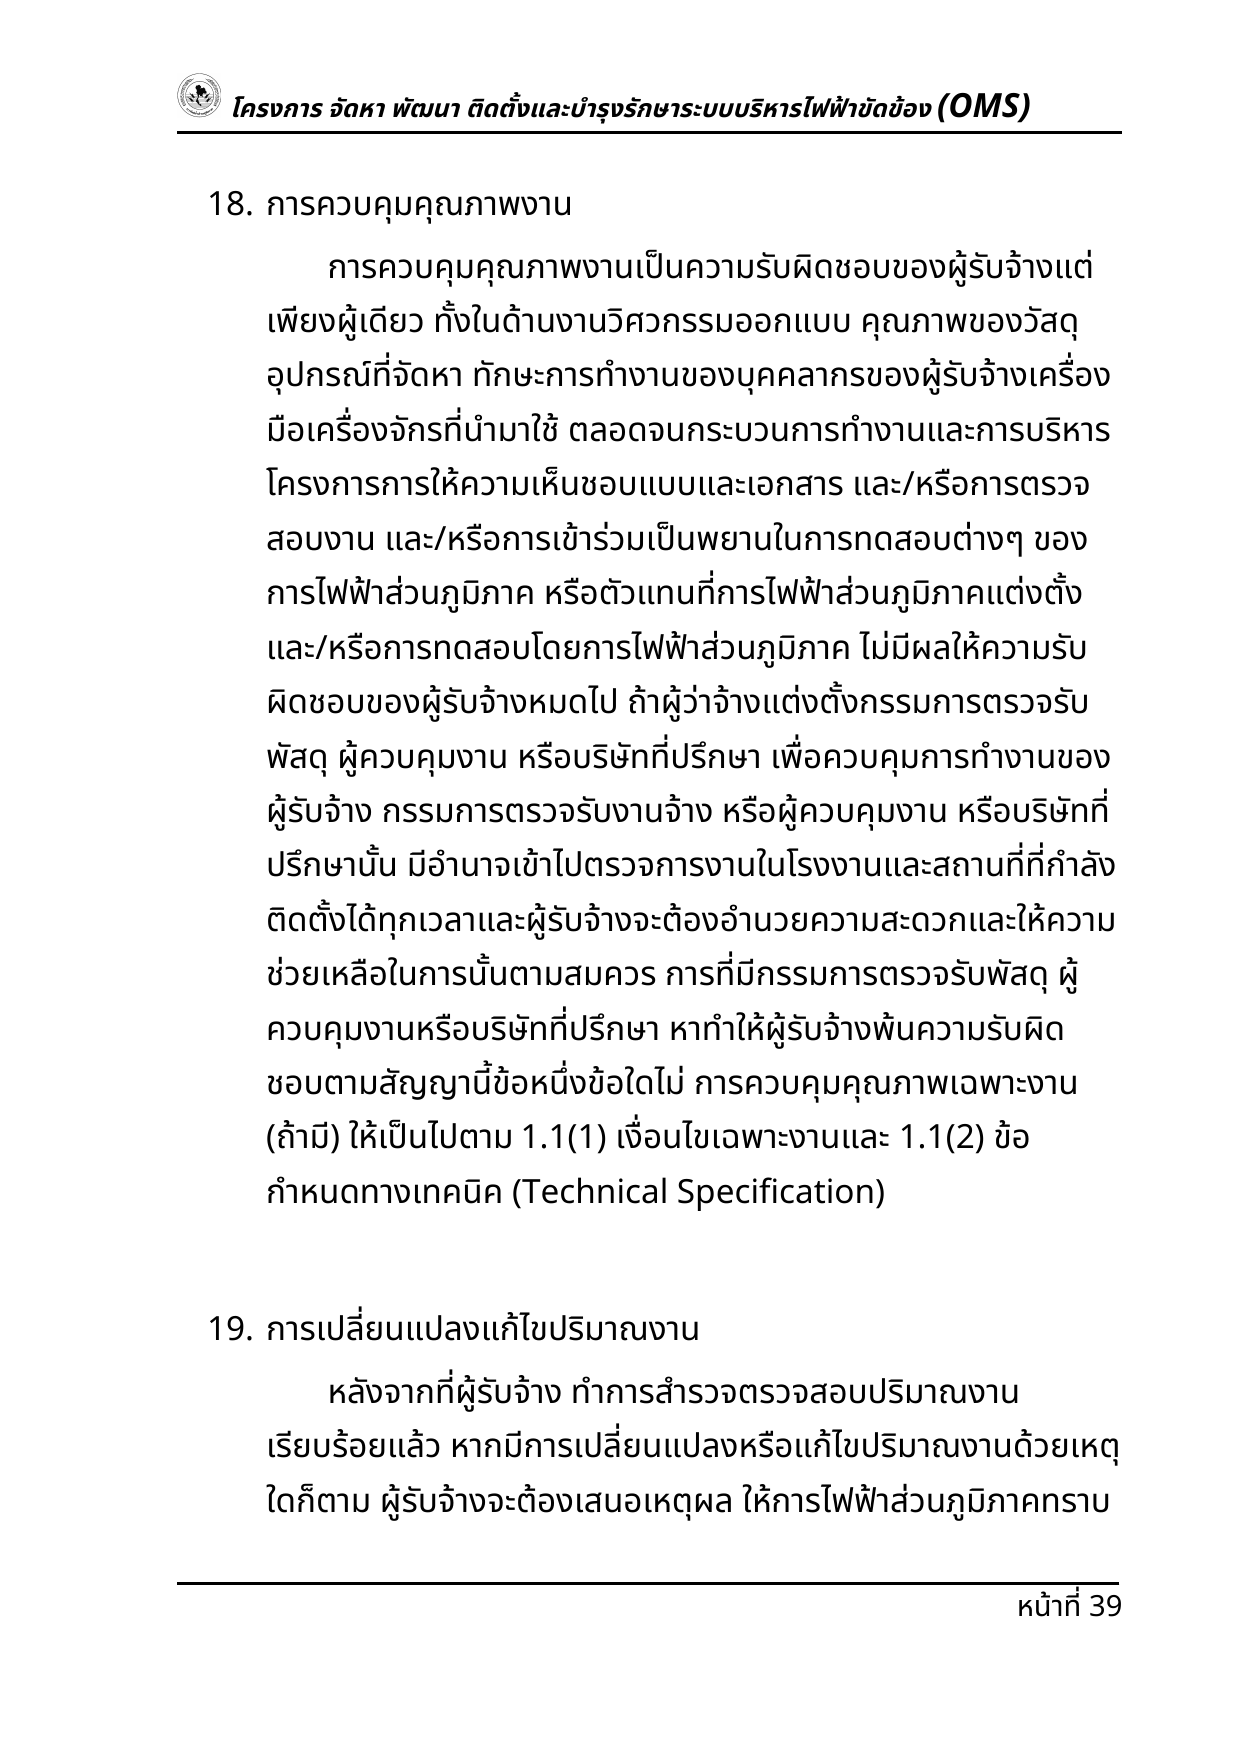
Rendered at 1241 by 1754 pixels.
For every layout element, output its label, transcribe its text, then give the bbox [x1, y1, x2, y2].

text การควบคุมคุณภาพงานเป็นความรับผิดชอบของผู้รับจ้างแต่เพียงผู้เดียว ทั้งในด้านงานวิศวกรรมออกแบบ คุณภาพของวัสดุอุปกรณ์ที่จัดหา ทักษะการทำงานของบุคคลากรของผู้รับจ้างเครื่องมือเครื่องจักรที่นำมาใช้ ตลอดจนกระบวนการทำงานและการบริหารโครงการการให้ความเห็นชอบแบบและเอกสาร และ/หรือการตรวจสอบงาน และ/หรือการเข้าร่วมเป็นพยานในการทดสอบต่างๆ ของการไฟฟ้าส่วนภูมิภาค หรือตัวแทนที่การไฟฟ้าส่วนภูมิภาคแต่งตั้งและ/หรือการทดสอบโดยการไฟฟ้าส่วนภูมิภาค ไม่มีผลให้ความรับผิดชอบของผู้รับจ้างหมดไป ถ้าผู้ว่าจ้างแต่งตั้งกรรมการตรวจรับพัสดุ ผู้ควบคุมงาน หรือบริษัทที่ปรึกษา เพื่อควบคุมการทำงานของผู้รับจ้าง กรรมการตรวจรับงานจ้าง หรือผู้ควบคุมงาน หรือบริษัทที่ปรึกษานั้น มีอำนาจเข้าไปตรวจการงานในโรงงานและสถานที่ที่กำลังติดตั้งได้ทุกเวลาและผู้รับจ้างจะต้องอำนวยความสะดวกและให้ความช่วยเหลือในการนั้นตามสมควร การที่มีกรรมการตรวจรับพัสดุ ผู้ควบคุมงานหรือบริษัทที่ปรึกษา หาทำให้ผู้รับจ้างพ้นความรับผิดชอบตามสัญญานี้ข้อหนึ่งข้อใดไม่ การควบคุมคุณภาพเฉพาะงาน (ถ้ามี) ให้เป็นไปตาม1.1(1) เงื่อนไขเฉพาะงานและ 1.1(2) ข้อกำหนดทางเทคนิค (Technical Specification) [266, 243, 1122, 1218]
picture [177, 73, 221, 118]
subtitle 18. การควบคุมคุณภาพงาน [207, 179, 1122, 230]
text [266, 1368, 1122, 1527]
subtitle 19. การเปลี่ยนแปลงแก้ไขปริมาณงาน [207, 1305, 1122, 1355]
